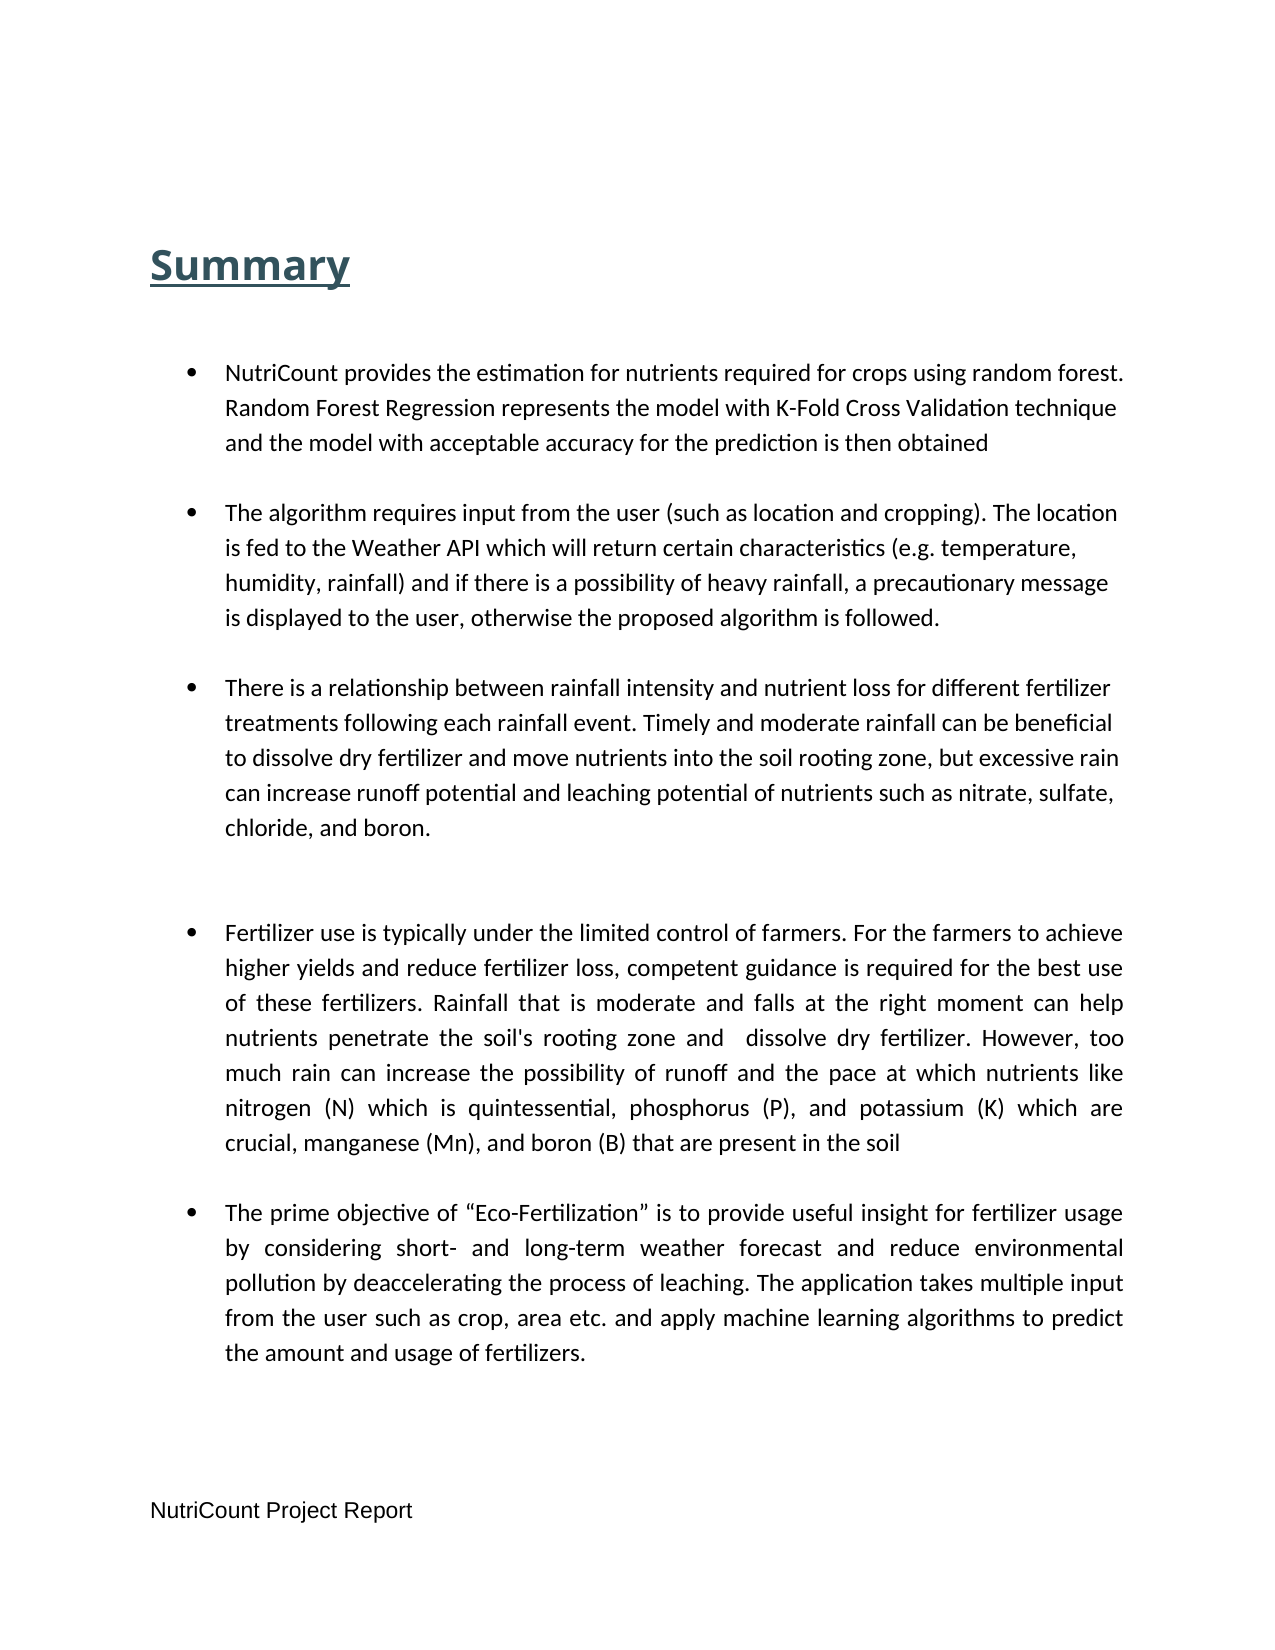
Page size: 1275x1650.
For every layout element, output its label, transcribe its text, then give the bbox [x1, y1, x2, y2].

text Summary [150, 236, 1125, 293]
list NutriCount provides the estimation for nutrients required for crops using random forest. Random Forest Regression represents the model with K-Fold Cross Validation technique and the model with acceptable accuracy for the prediction is then obtained [187, 357, 1125, 458]
list Fertilizer use is typically under the limited control of farmers. For the farmers to achieve higher yields and reduce fertilizer loss, competent guidance is required for the best use of these fertilizers. Rainfall that is moderate and falls at the right moment can help nutrients penetrate the soil's rooting zone and dissolve dry fertilizer. However, too much rain can increase the possibility of runoff and the pace at which nutrients like nitrogen (N) which is quintessential, phosphorus (P), and potassium (K) which are crucial, manganese (Mn), and boron (B) that are present in the soil [187, 917, 1125, 1158]
list There is a relationship between rainfall intensity and nutrient loss for different fertilizer treatments following each rainfall event. Timely and moderate rainfall can be beneficial to dissolve dry fertilizer and move nutrients into the soil rooting zone, but excessive rain can increase runoff potential and leaching potential of nutrients such as nitrate, sulfate, chloride, and boron. [187, 672, 1125, 843]
list The prime objective of “Eco-Fertilization” is to provide useful insight for fertilizer usage by considering short- and long-term weather forecast and reduce environmental pollution by deaccelerating the process of leaching. The application takes multiple input from the user such as crop, area etc. and apply machine learning algorithms to predict the amount and usage of fertilizers. [187, 1197, 1125, 1368]
list The algorithm requires input from the user (such as location and cropping). The location is fed to the Weather API which will return certain characteristics (e.g. temperature, humidity, rainfall) and if there is a possibility of heavy rainfall, a precautionary message is displayed to the user, otherwise the proposed algorithm is followed. [187, 497, 1125, 633]
